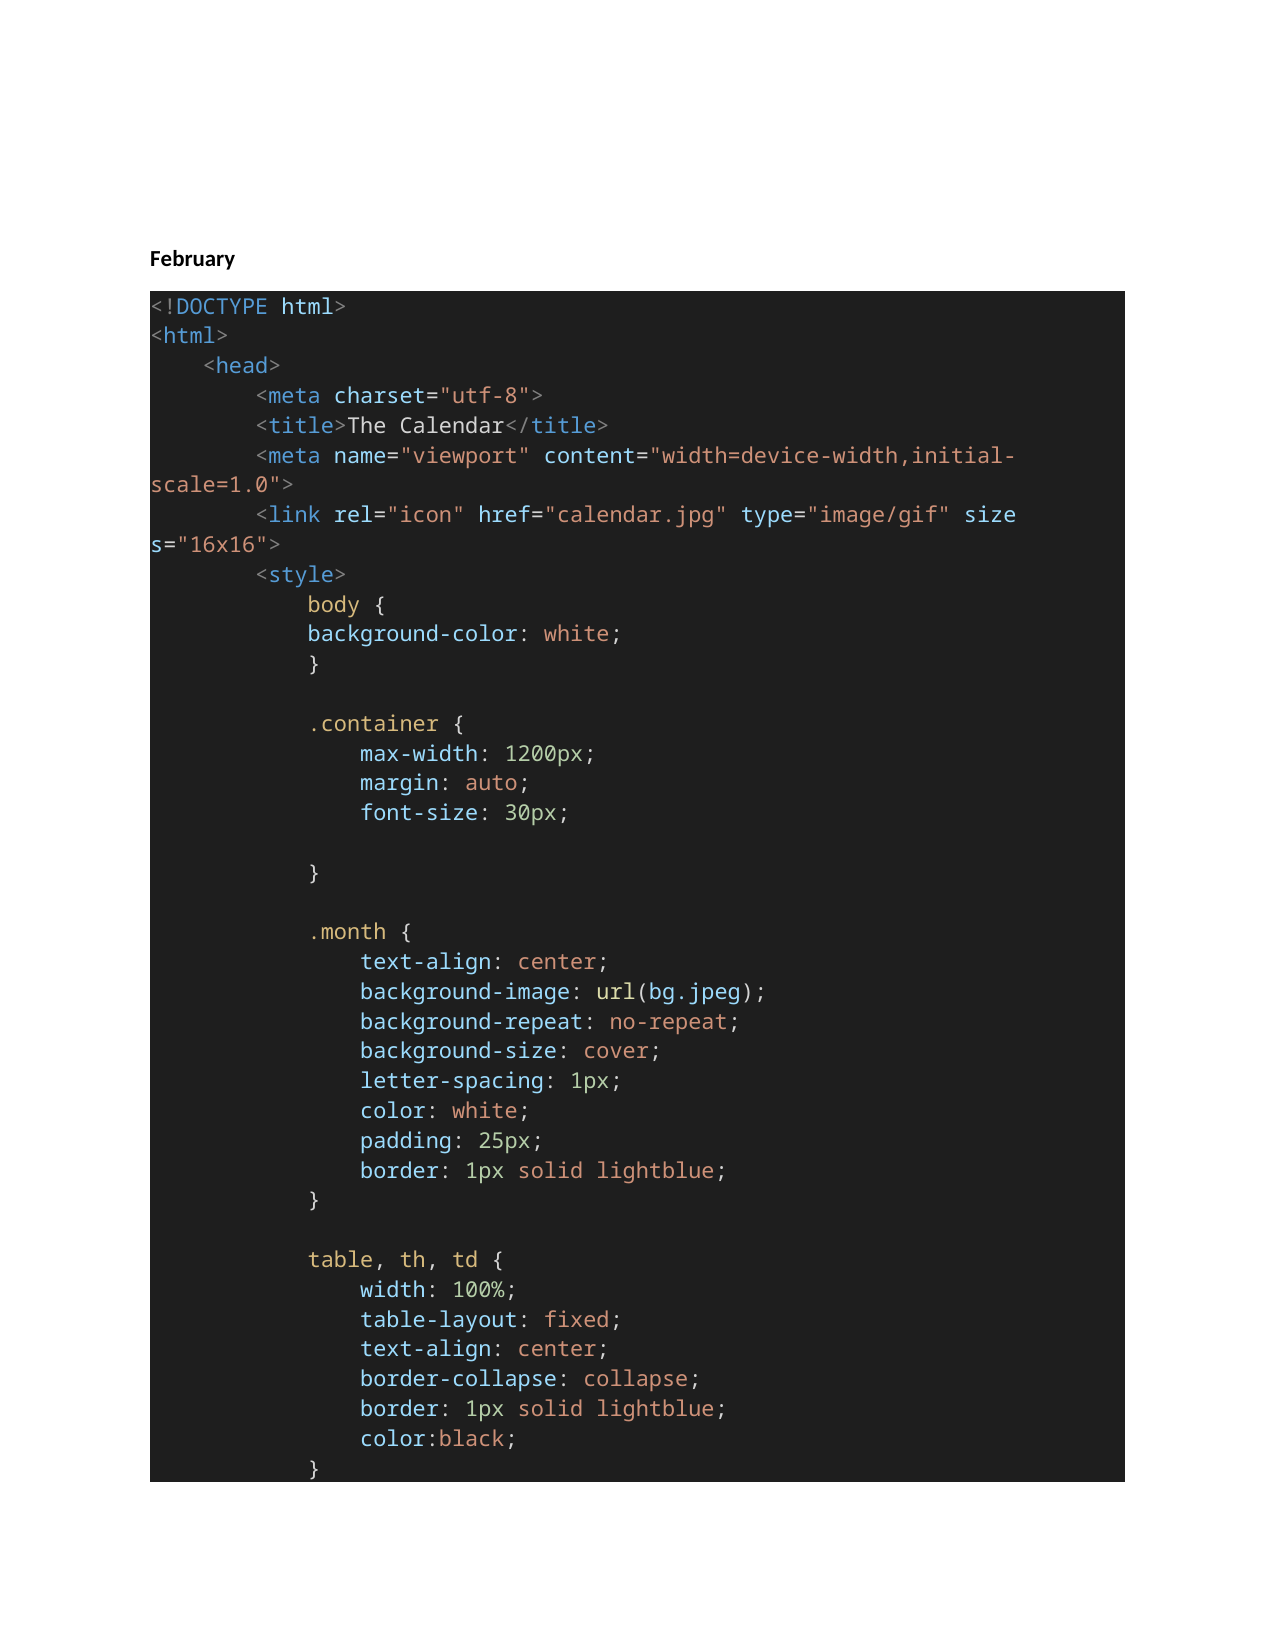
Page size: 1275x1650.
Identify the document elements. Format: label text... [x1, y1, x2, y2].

text padding: 25px; [150, 1125, 1125, 1154]
text <head> [150, 350, 1125, 380]
text color: white; [150, 1095, 1125, 1125]
text February [150, 244, 1125, 272]
text body { [150, 588, 1125, 618]
text border: 1px solid lightblue; [150, 1393, 1125, 1423]
text table, th, td { [150, 1244, 1125, 1274]
text } [150, 857, 1125, 886]
text .month { [150, 916, 1125, 946]
text } [150, 1452, 1125, 1482]
text <title>The Calendar</title> [150, 410, 1125, 439]
text <meta charset="utf-8"> [150, 380, 1125, 410]
text color:black; [150, 1423, 1125, 1452]
text .container { [150, 708, 1125, 737]
text } [150, 1184, 1125, 1214]
text table-layout: fixed; [150, 1303, 1125, 1333]
text font-size: 30px; [150, 797, 1125, 827]
text max-width: 1200px; [150, 737, 1125, 767]
text border: 1px solid lightblue; [150, 1154, 1125, 1184]
text <style> [150, 559, 1125, 588]
text background-image: url(bg.jpeg); [150, 976, 1125, 1006]
text text-align: center; [150, 946, 1125, 976]
text background-color: white; [150, 618, 1125, 648]
text border-collapse: collapse; [150, 1363, 1125, 1393]
text background-repeat: no-repeat; [150, 1006, 1125, 1035]
text <!DOCTYPE html> [150, 291, 1125, 320]
text background-size: cover; [150, 1035, 1125, 1065]
text <meta name="viewport" content="width=device-width,initial-scale=1.0"> [150, 439, 1125, 499]
text <html> [150, 320, 1125, 350]
text letter-spacing: 1px; [150, 1065, 1125, 1095]
text <link rel="icon" href="calendar.jpg" type="image/gif" sizes="16x16"> [150, 499, 1125, 559]
text text-align: center; [150, 1333, 1125, 1363]
text } [150, 648, 1125, 678]
text margin: auto; [150, 767, 1125, 797]
text width: 100%; [150, 1274, 1125, 1303]
